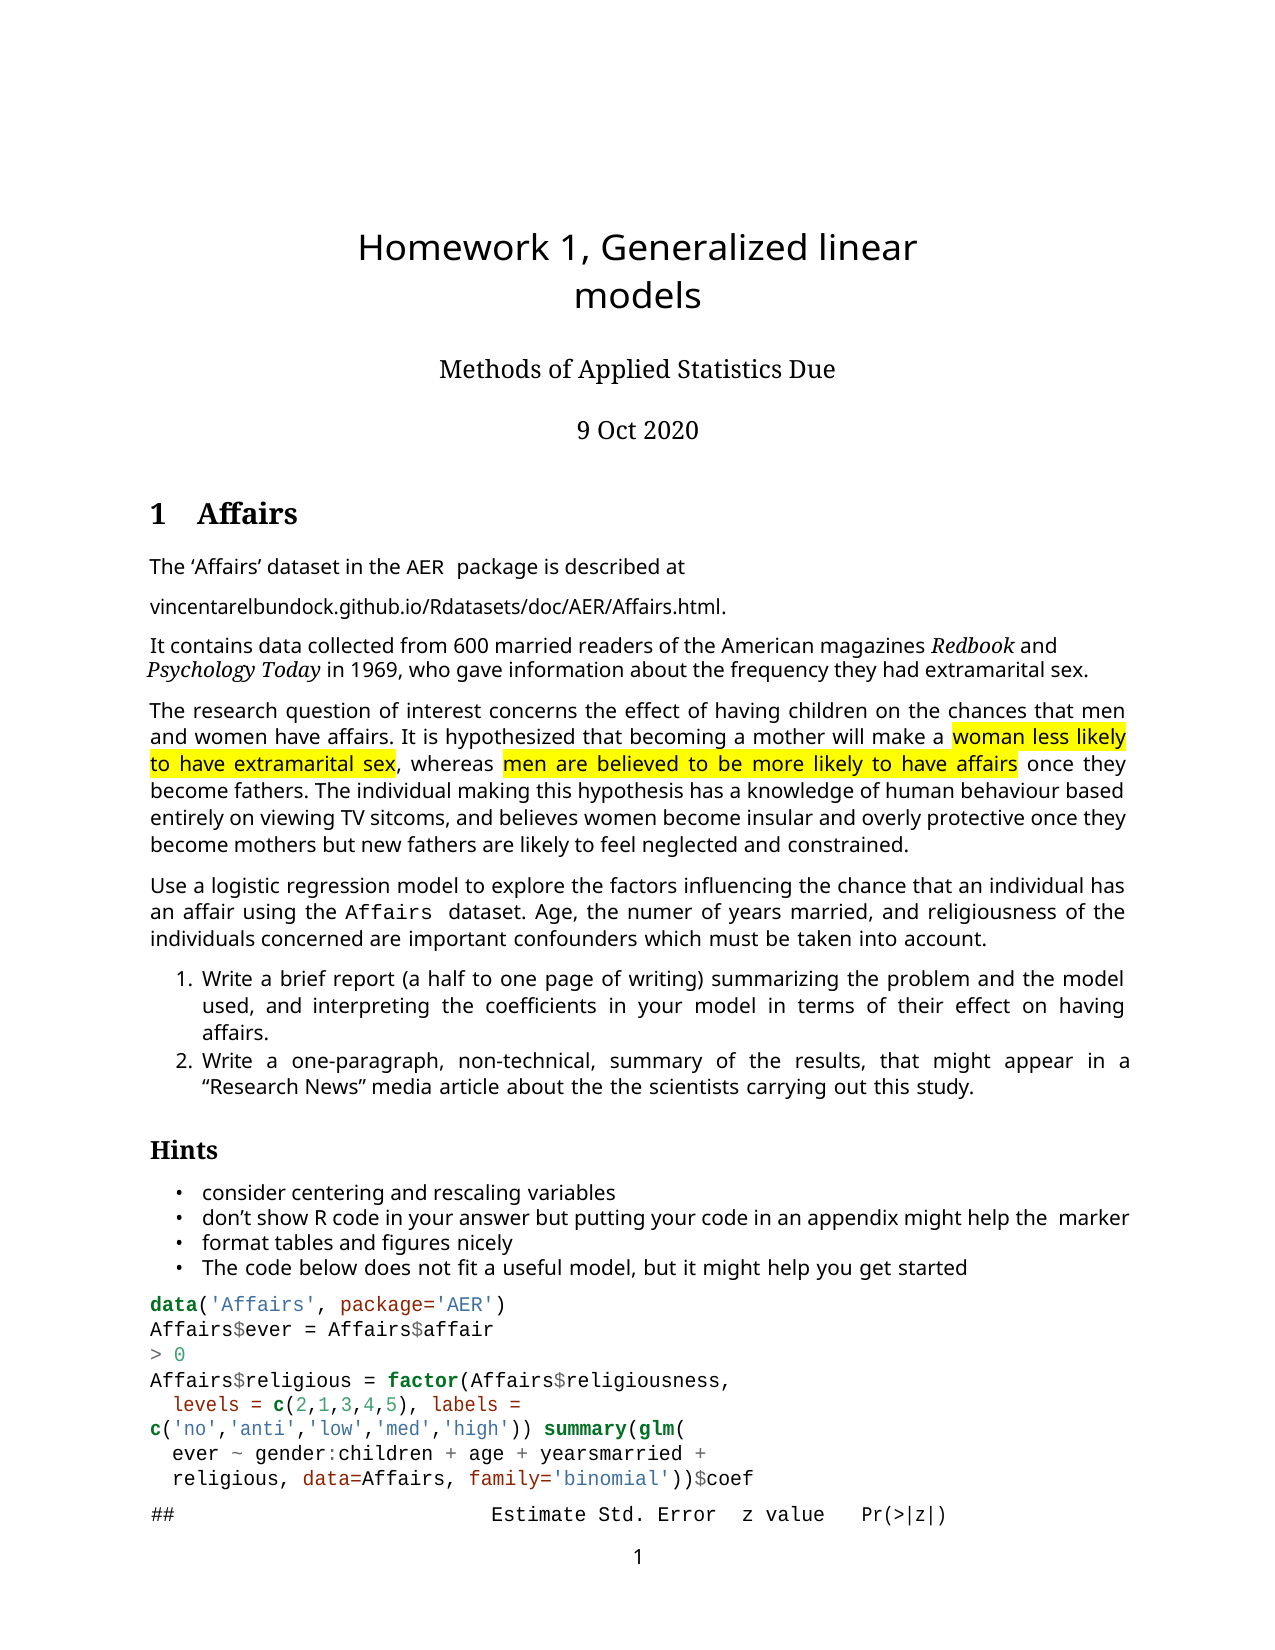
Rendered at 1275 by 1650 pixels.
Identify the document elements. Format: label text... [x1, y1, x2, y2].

list don’t show R code in your answer but putting your code in an appendix might help the marker [175, 1205, 1142, 1230]
list format tables and figures nicely [175, 1230, 1142, 1255]
table_header ## [146, 1501, 390, 1527]
list Write a one-paragraph, non-technical, summary of the results, that might appear in a “Research News” media article about the the scientists carrying out this study. [175, 1046, 1131, 1101]
subtitle Hints [150, 1133, 1142, 1167]
text levels = c(2,1,3,4,5), labels = c('no','anti','low','med','high')) summary(glm( [150, 1393, 892, 1442]
text The research question of interest concerns the effect of having children on the chances that men and women have affairs. It is hypothesized that becoming a mother will make a woman less likely to have extramarital sex, whereas men are believed to be more likely to have affairs once they become fathers. The individual making this hypothesis has a knowledge of human behaviour based entirely on viewing TV sitcoms, and believes women become insular and overly protective once they become mothers but new fathers are likely to feel neglected and constrained. [149, 696, 1126, 859]
text Affairs$religious = factor(Affairs$religiousness, [150, 1369, 1142, 1392]
text Methods of Applied Statistics Due 9 Oct 2020 [429, 351, 846, 447]
subtitle Affairs [150, 494, 1142, 533]
text It contains data collected from 600 married readers of the American magazines Redbook and Psychology Today in 1969, who gave information about the frequency they had extramarital sex. [147, 634, 1141, 684]
list consider centering and rescaling variables [175, 1180, 1142, 1205]
text data('Affairs', package='AER') Affairs$ever = Affairs$affair > 0 [150, 1294, 511, 1368]
text Use a logistic regression model to explore the factors influencing the chance that an individual has an affair using the Affairs dataset. Age, the numer of years married, and religiousness of the individuals concerned are important confounders which must be taken into account. [150, 872, 1126, 953]
table_header Estimate Std. Error z value Pr(>|z|) [390, 1501, 951, 1527]
text ever ~ gender:children + age + yearsmarried + religious, data=Affairs, family='binomial'))$coef [172, 1443, 783, 1492]
list Write a brief report (a half to one page of writing) summarizing the problem and the model used, and interpreting the coefficients in your model in terms of their effect on having affairs. [175, 965, 1125, 1046]
list The code below does not fit a useful model, but it might help you get started [175, 1255, 1142, 1280]
text Homework 1, Generalized linear models [350, 223, 925, 319]
text The ‘Affairs’ dataset in the AER package is described at vincentarelbundock.github.io/Rdatasets/doc/AER/Affairs.html. [149, 552, 1141, 621]
